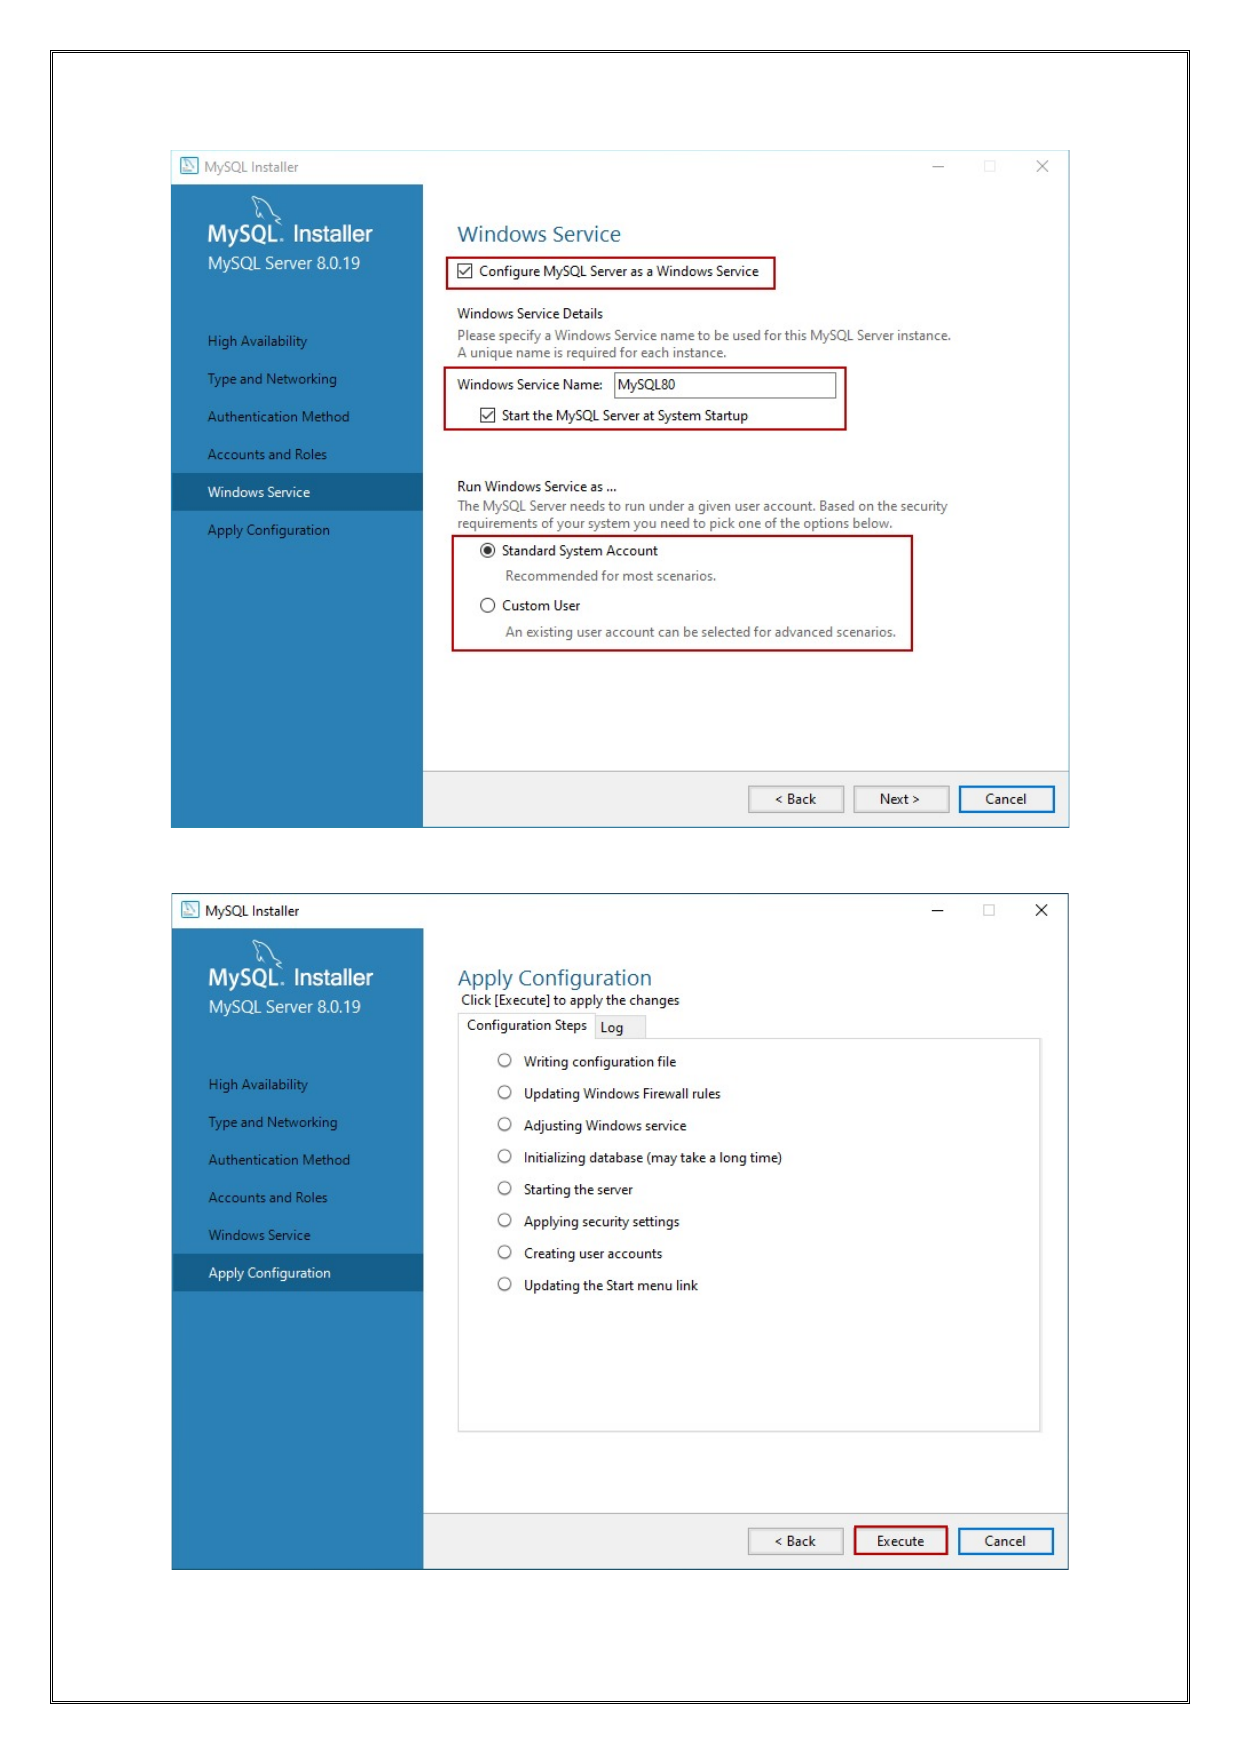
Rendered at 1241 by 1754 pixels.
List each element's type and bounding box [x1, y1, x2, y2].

picture [170, 150, 1070, 828]
picture [171, 893, 1069, 1570]
